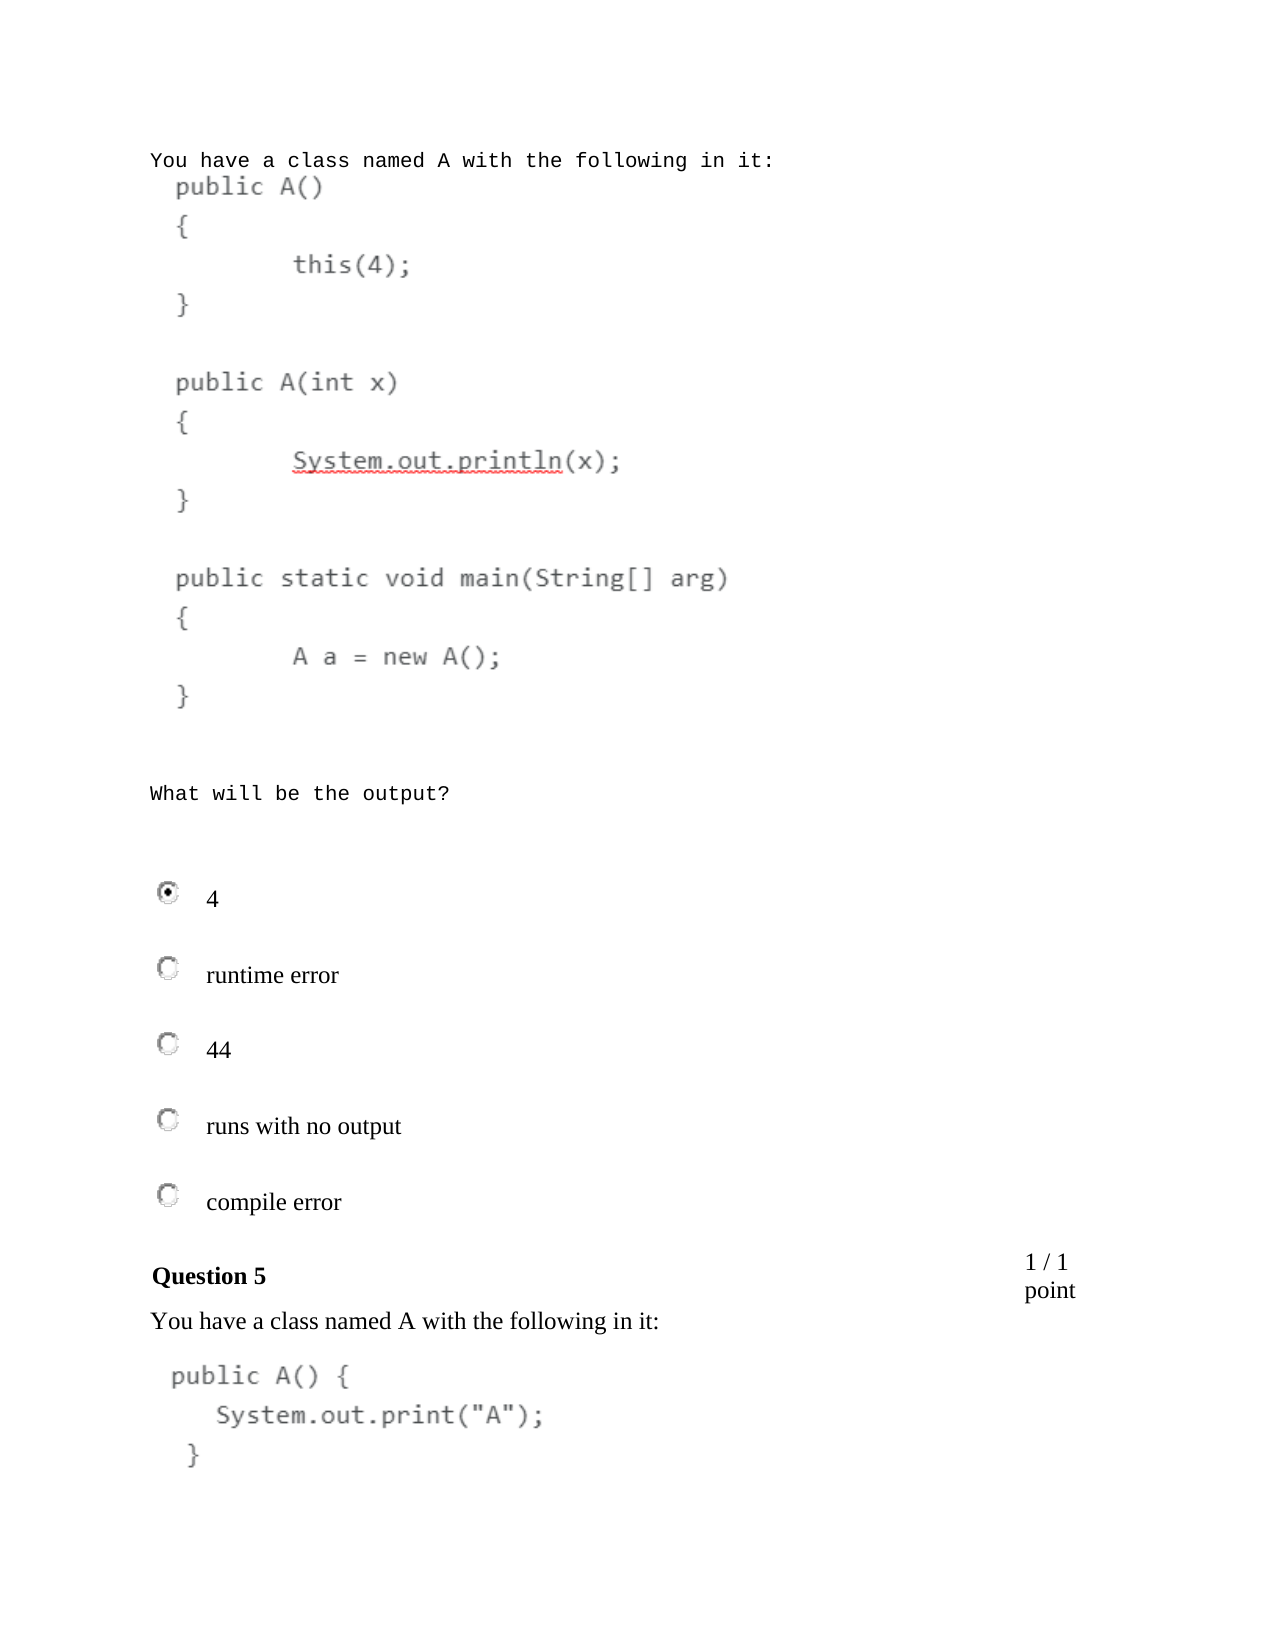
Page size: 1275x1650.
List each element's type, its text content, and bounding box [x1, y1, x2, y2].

text What will be the output? [150, 783, 1125, 807]
text You have a class named A with the following in it: [150, 1306, 1125, 1335]
picture [150, 173, 750, 715]
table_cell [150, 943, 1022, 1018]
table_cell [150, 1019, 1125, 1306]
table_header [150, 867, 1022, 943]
picture [150, 1359, 557, 1474]
